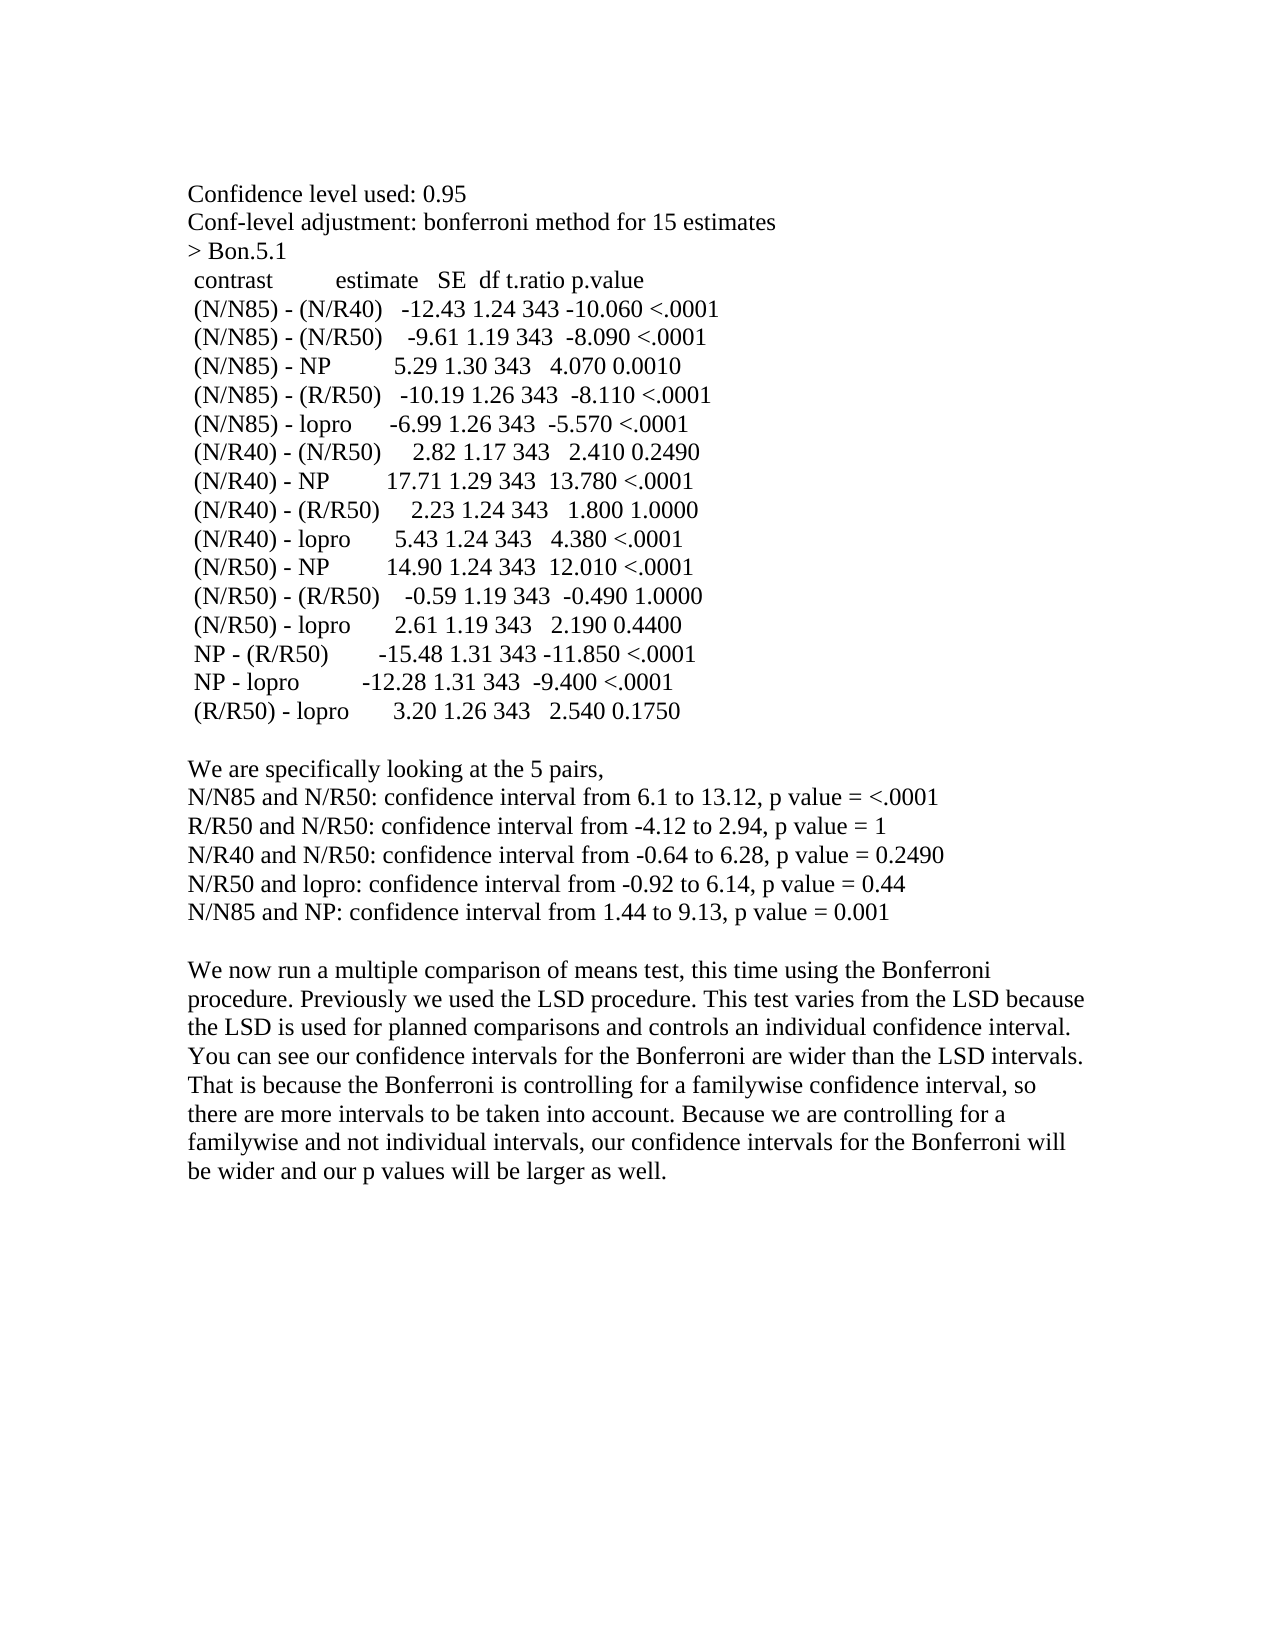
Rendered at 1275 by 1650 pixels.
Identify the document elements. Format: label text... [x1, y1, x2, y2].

text (N/N85) - (N/R40) -12.43 1.24 343 -10.060 <.0001 [187, 294, 1087, 322]
text (N/R40) - (R/R50) 2.23 1.24 343 1.800 1.0000 [187, 495, 1087, 524]
text Conf-level adjustment: bonferroni method for 15 estimates [187, 207, 1087, 236]
text We now run a multiple comparison of means test, this time using the Bonferroni procedure. Previously we used the LSD procedure. This test varies from the LSD because the LSD is used for planned comparisons and controls an individual confidence interval. You can see our confidence intervals for the Bonferroni are wider than the LSD intervals. That is because the Bonferroni is controlling for a familywise confidence interval, so there are more intervals to be taken into account. Because we are controlling for a familywise and not individual intervals, our confidence intervals for the Bonferroni will be wider and our p values will be larger as well. [187, 955, 1087, 1185]
text N/R50 and lopro: confidence interval from -0.92 to 6.14, p value = 0.44 N/N85 and NP: confidence interval from 1.44 to 9.13, p value = 0.001 [187, 869, 1087, 926]
text NP - (R/R50) -15.48 1.31 343 -11.850 <.0001 [187, 639, 1087, 667]
text (N/R50) - lopro 2.61 1.19 343 2.190 0.4400 [187, 610, 1087, 639]
text NP - lopro -12.28 1.31 343 -9.400 <.0001 [187, 667, 1087, 696]
text (N/R40) - lopro 5.43 1.24 343 4.380 <.0001 [187, 524, 1087, 552]
text (N/R50) - NP 14.90 1.24 343 12.010 <.0001 [187, 552, 1087, 581]
text > Bon.5.1 [187, 236, 1087, 265]
text Confidence level used: 0.95 [187, 179, 1087, 207]
text (R/R50) - lopro 3.20 1.26 343 2.540 0.1750 We are specifically looking at the 5 pairs, N/N85 and N/R50: confidence interval from 6.1 to 13.12, p value = <.0001 R/R50 and N/R50: confidence interval from -4.12 to 2.94, p value = 1 [187, 696, 1087, 840]
text (N/N85) - NP 5.29 1.30 343 4.070 0.0010 [187, 351, 1087, 380]
text (N/N85) - (N/R50) -9.61 1.19 343 -8.090 <.0001 [187, 322, 1087, 351]
text (N/R50) - (R/R50) -0.59 1.19 343 -0.490 1.0000 [187, 581, 1087, 610]
text (N/N85) - lopro -6.99 1.26 343 -5.570 <.0001 [187, 409, 1087, 437]
text (N/R40) - (N/R50) 2.82 1.17 343 2.410 0.2490 [187, 437, 1087, 466]
text (N/N85) - (R/R50) -10.19 1.26 343 -8.110 <.0001 [187, 380, 1087, 409]
text contrast estimate SE df t.ratio p.value [187, 265, 1087, 294]
text (N/R40) - NP 17.71 1.29 343 13.780 <.0001 [187, 466, 1087, 495]
text N/R40 and N/R50: confidence interval from -0.64 to 6.28, p value = 0.2490 [187, 840, 1087, 869]
